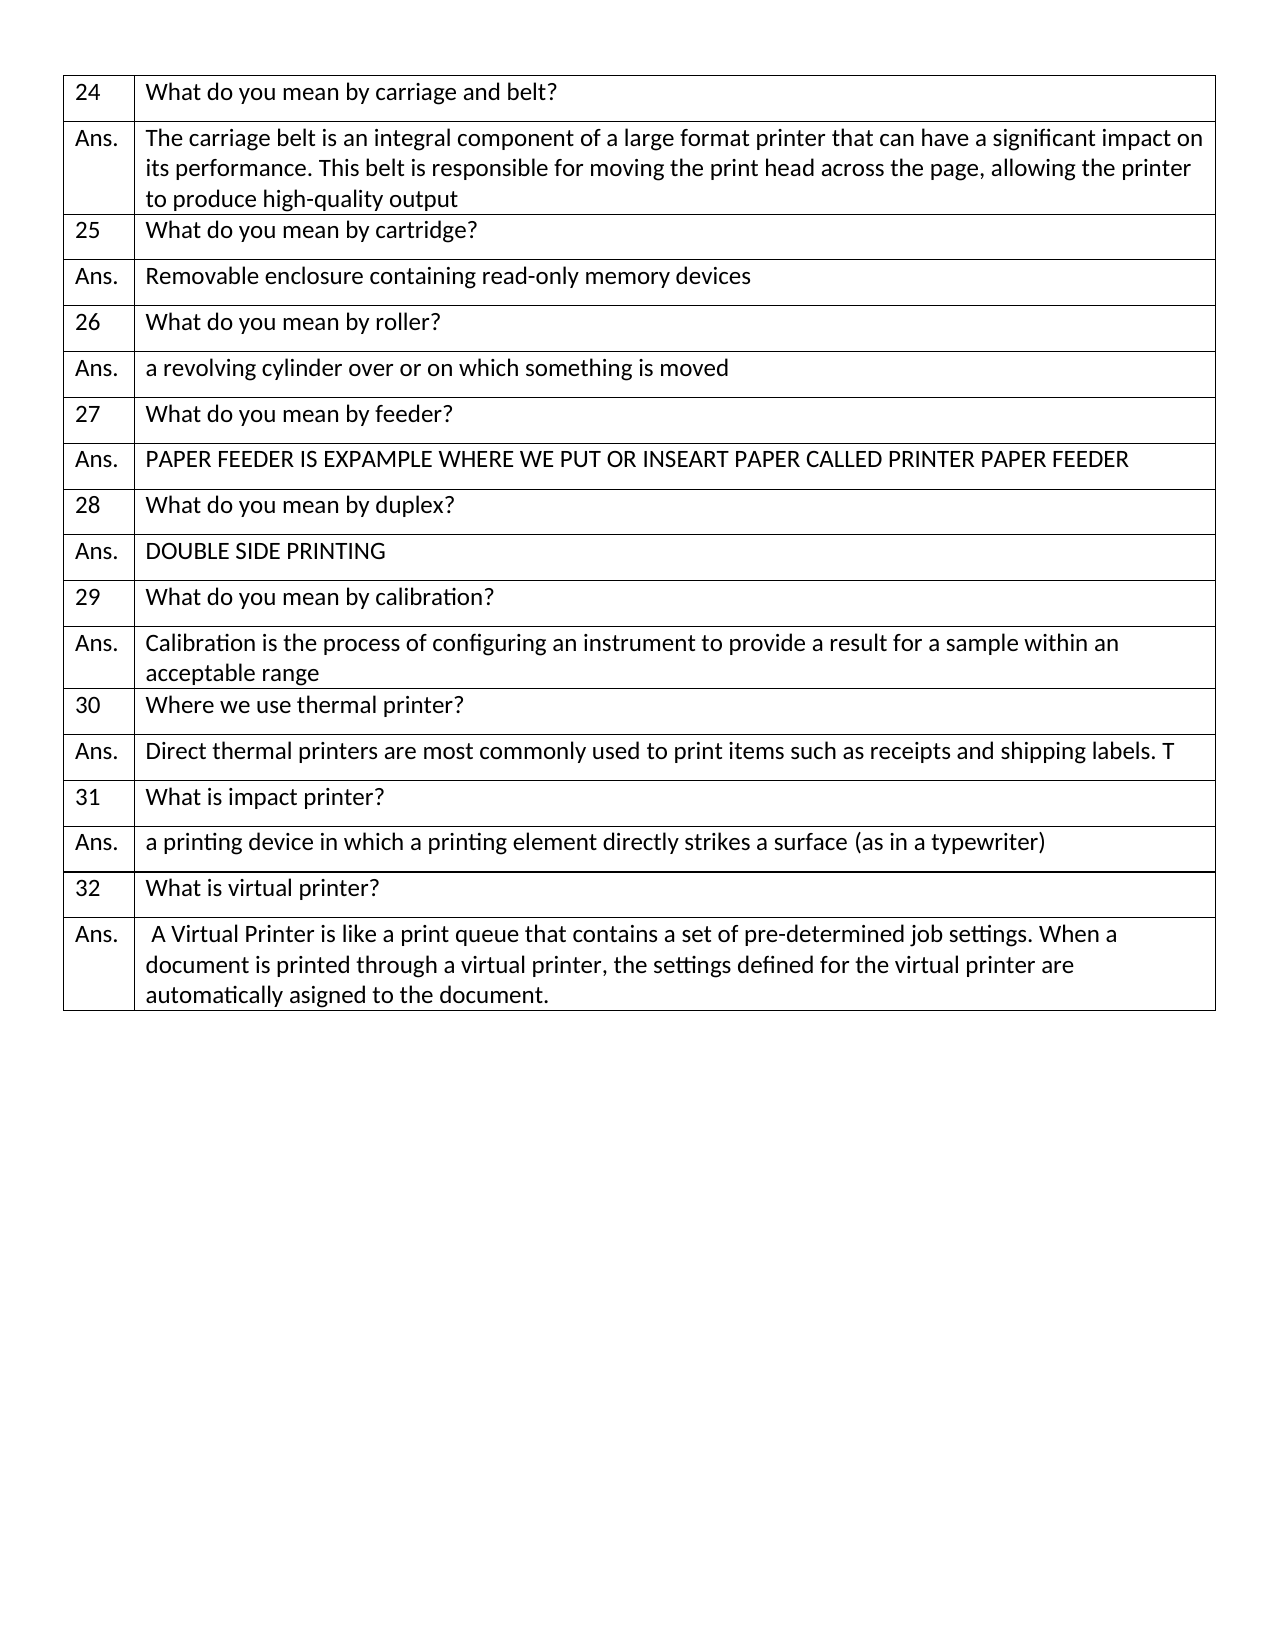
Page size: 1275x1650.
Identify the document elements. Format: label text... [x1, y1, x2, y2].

table_cell Calibration is the process of configuring an instrument to provide a result for a sample within an acceptable range [135, 627, 1215, 688]
table_cell A Virtual Printer is like a print queue that contains a set of pre-determined job settings. When a document is printed through a virtual printer, the settings defined for the virtual printer are automatically asigned to the document. [550, 918, 1215, 1010]
table_cell Ans. [64, 122, 134, 213]
table_cell Ans. [64, 260, 134, 305]
table_cell Direct thermal printers are most commonly used to print items such as receipts and shipping labels. T [135, 735, 1215, 780]
table_cell What do you mean by duplex? [135, 490, 1215, 534]
table_cell What do you mean by feeder? [135, 398, 1215, 443]
table_cell Ans. [64, 627, 134, 688]
table_cell 24 [64, 76, 134, 121]
table_cell 31 [64, 781, 134, 826]
table_cell 29 [64, 581, 134, 626]
table_cell Ans. [64, 352, 134, 397]
table_cell a printing device in which a printing element directly strikes a surface (as in a typewriter) [135, 827, 1215, 871]
table_cell What do you mean by cartridge? [135, 215, 1215, 259]
table_cell What do you mean by carriage and belt? [135, 76, 1215, 121]
table_cell Ans. [64, 535, 134, 580]
table_cell 32 [64, 873, 134, 917]
table_cell Ans. [64, 827, 134, 871]
table_cell 30 [64, 689, 134, 734]
table_cell 26 [64, 306, 134, 351]
table_cell Ans. [64, 918, 134, 1010]
table_cell Ans. [64, 735, 134, 780]
table_cell The carriage belt is an integral component of a large format printer that can have a significant impact on its performance. This belt is responsible for moving the print head across the page, allowing the printer to produce high-quality output [135, 122, 1215, 213]
table_cell DOUBLE SIDE PRINTING [135, 535, 1215, 580]
table_cell 28 [64, 490, 134, 534]
table_cell What do you mean by calibration? [135, 581, 1215, 626]
table_cell 27 [64, 398, 134, 443]
table_cell Where we use thermal printer? [135, 689, 1215, 734]
table_cell What is virtual printer? [135, 873, 1215, 917]
table_cell Ans. [64, 444, 134, 488]
table_cell What is impact printer? [135, 781, 1215, 826]
table_cell PAPER FEEDER IS EXPAMPLE WHERE WE PUT OR INSEART PAPER CALLED PRINTER PAPER FEEDER [135, 444, 1215, 488]
table_cell 25 [64, 215, 134, 259]
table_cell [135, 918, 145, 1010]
table_cell What do you mean by roller? [135, 306, 1215, 351]
table_cell a revolving cylinder over or on which something is moved [135, 352, 1215, 397]
table_cell Removable enclosure containing read-only memory devices [135, 260, 1215, 305]
